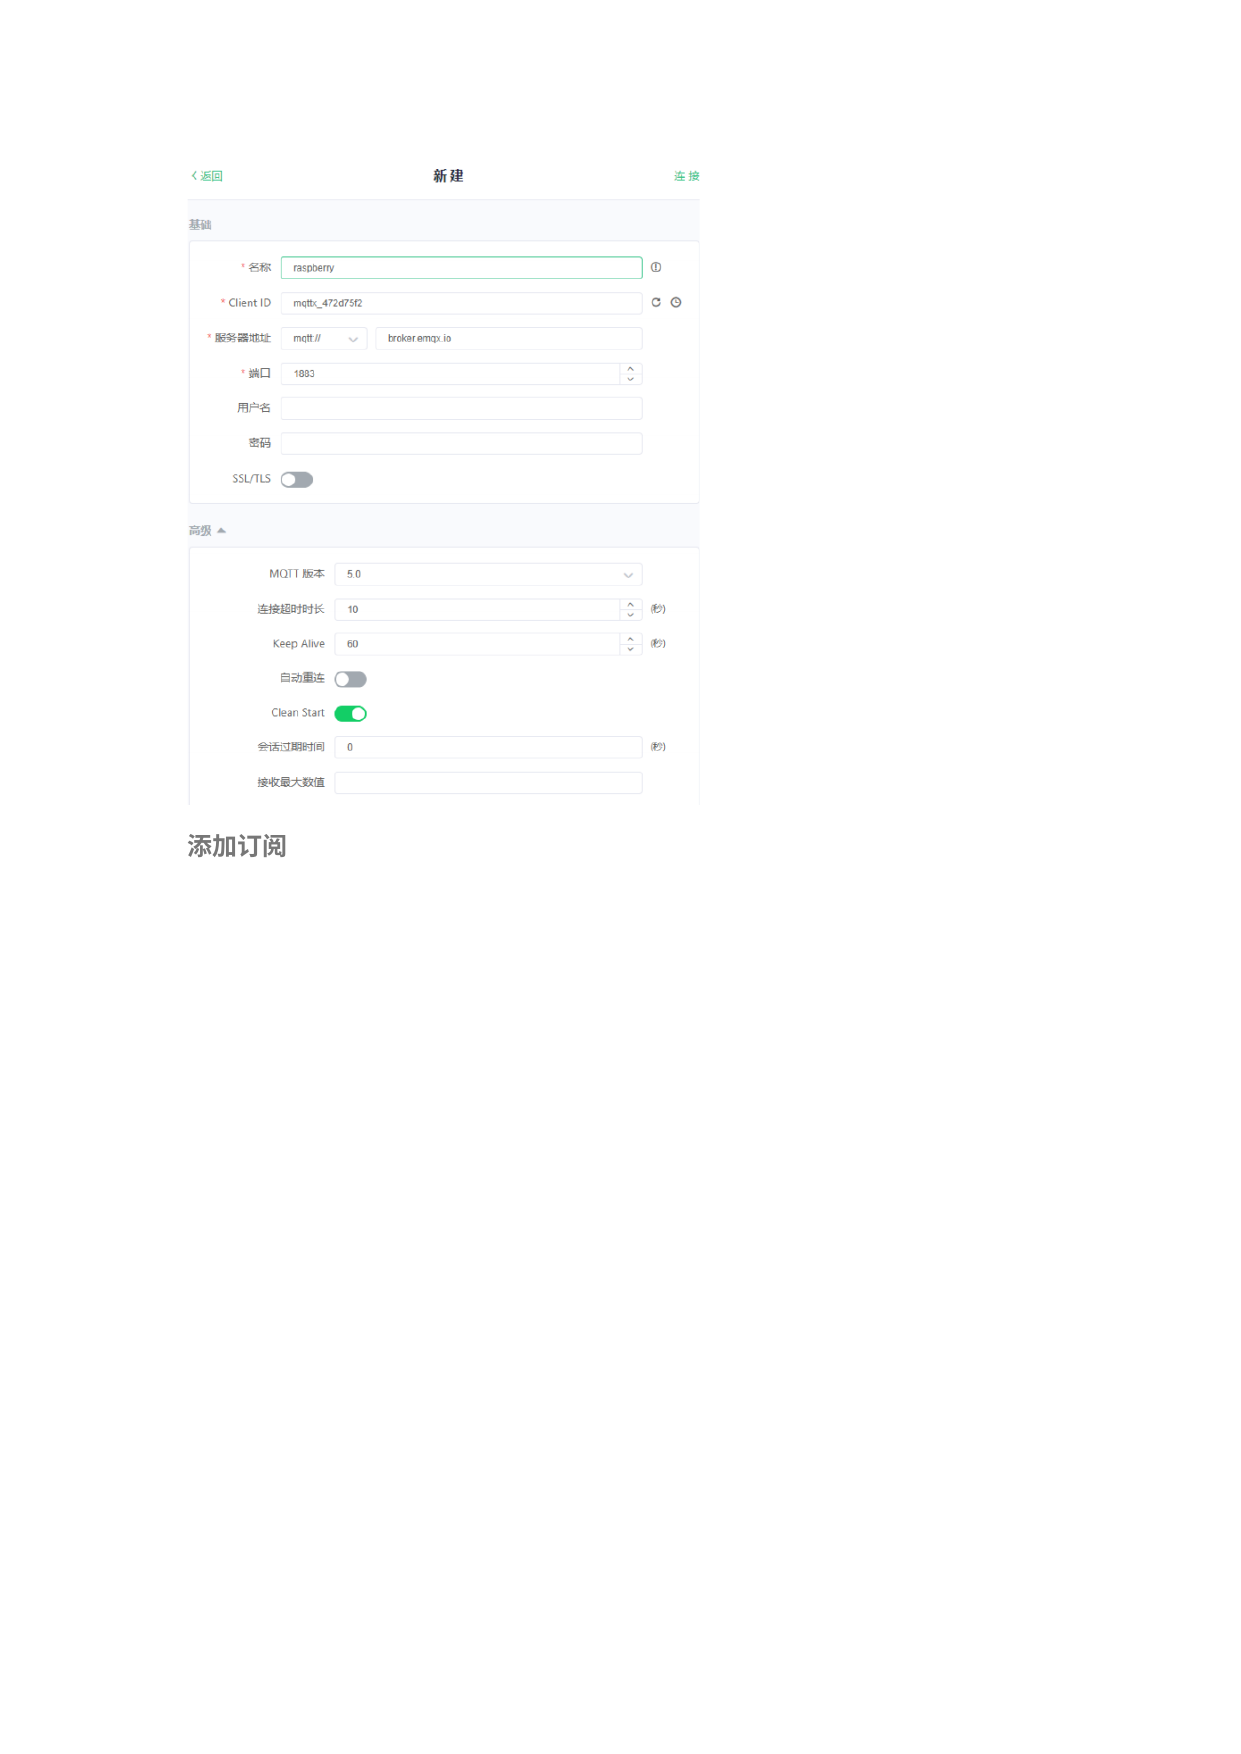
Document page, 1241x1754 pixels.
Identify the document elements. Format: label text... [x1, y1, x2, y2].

text 添加订阅 [187, 812, 1053, 877]
picture [187, 169, 700, 805]
